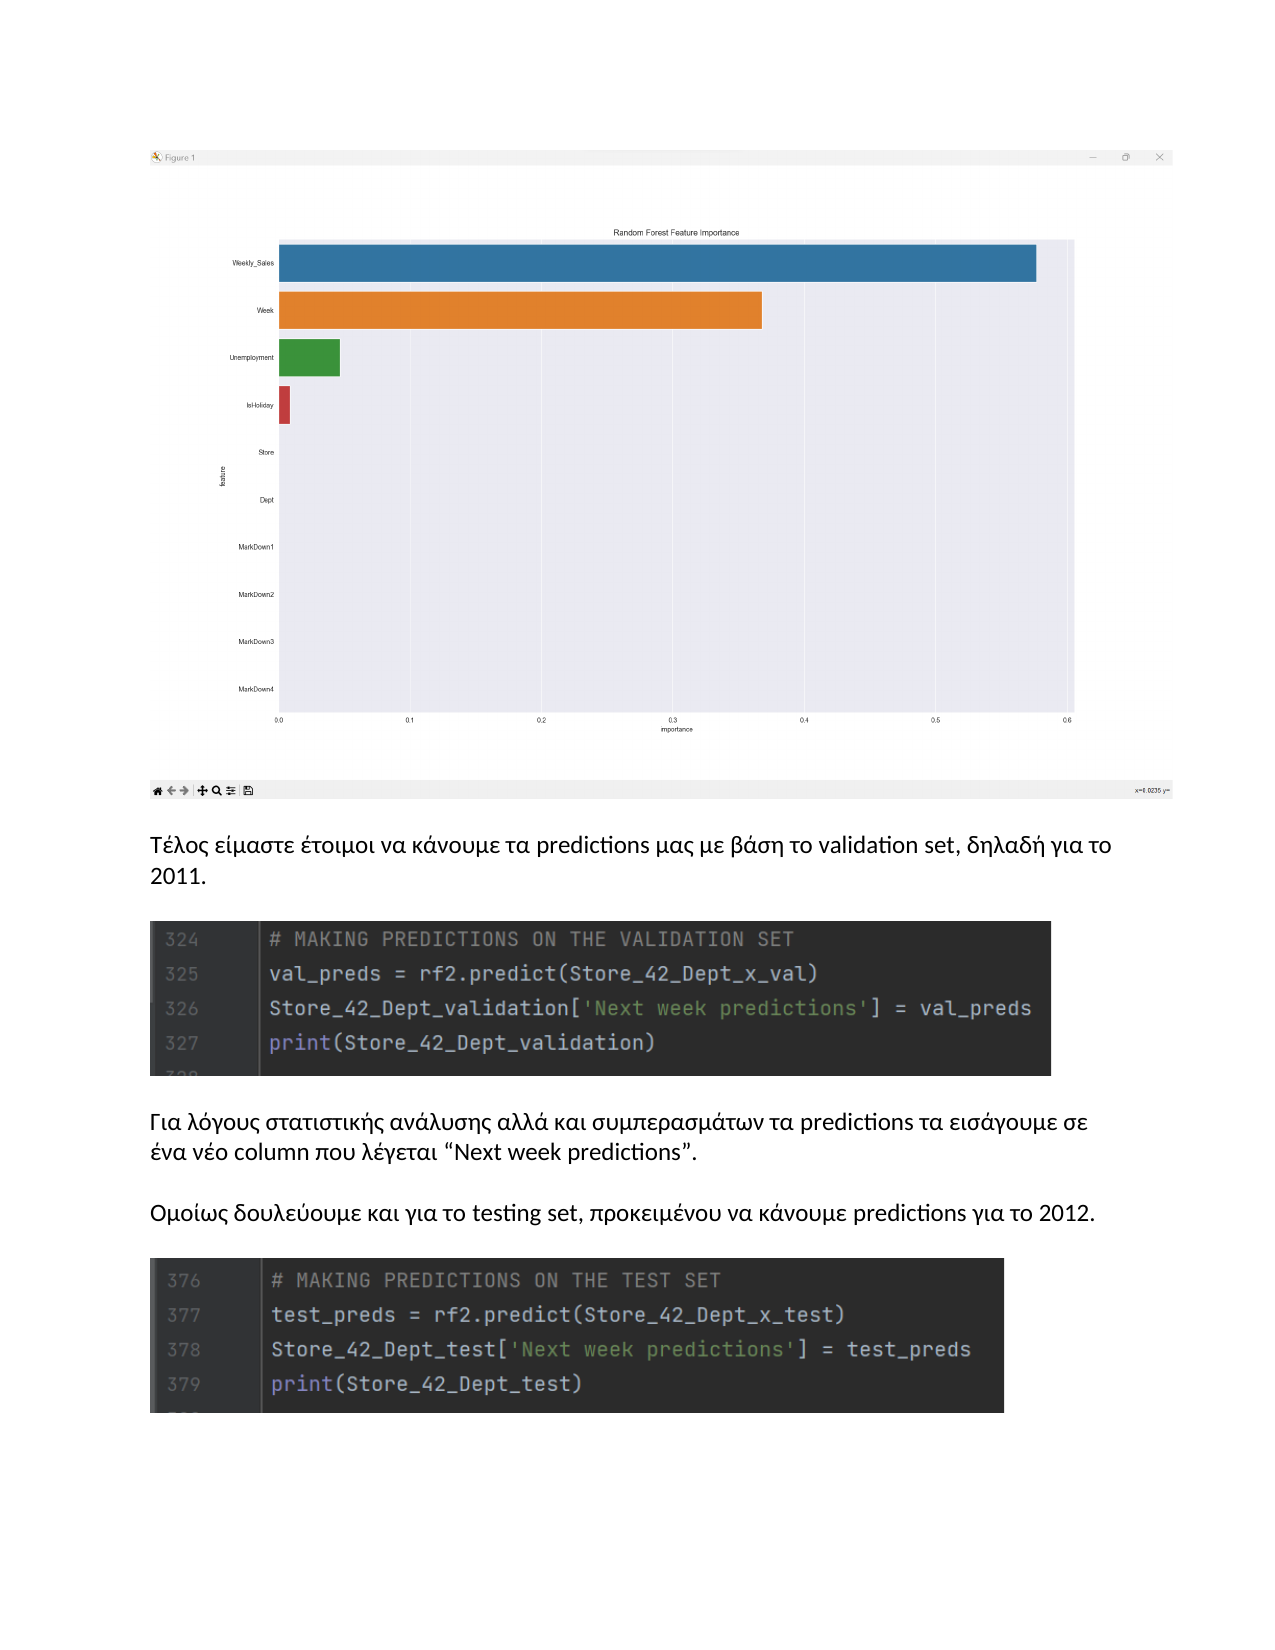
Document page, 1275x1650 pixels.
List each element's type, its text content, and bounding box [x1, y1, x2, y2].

picture [150, 1258, 1005, 1413]
text Ομοίως δουλεύουμε και για το testing set, προκειμένου να κάνουμε predictions για το 2012. [150, 1197, 1125, 1228]
picture [150, 150, 1173, 799]
picture [150, 921, 1052, 1076]
text Τέλος είμαστε έτοιμοι να κάνουμε τα predictions μας με βάση το validation set, δηλαδή για το 2011. [150, 829, 1125, 891]
text Για λόγους στατιστικής ανάλυσης αλλά και συμπερασμάτων τα predictions τα εισάγουμε σε ένα νέο column που λέγεται “Next week predictions”. [150, 1106, 1125, 1167]
